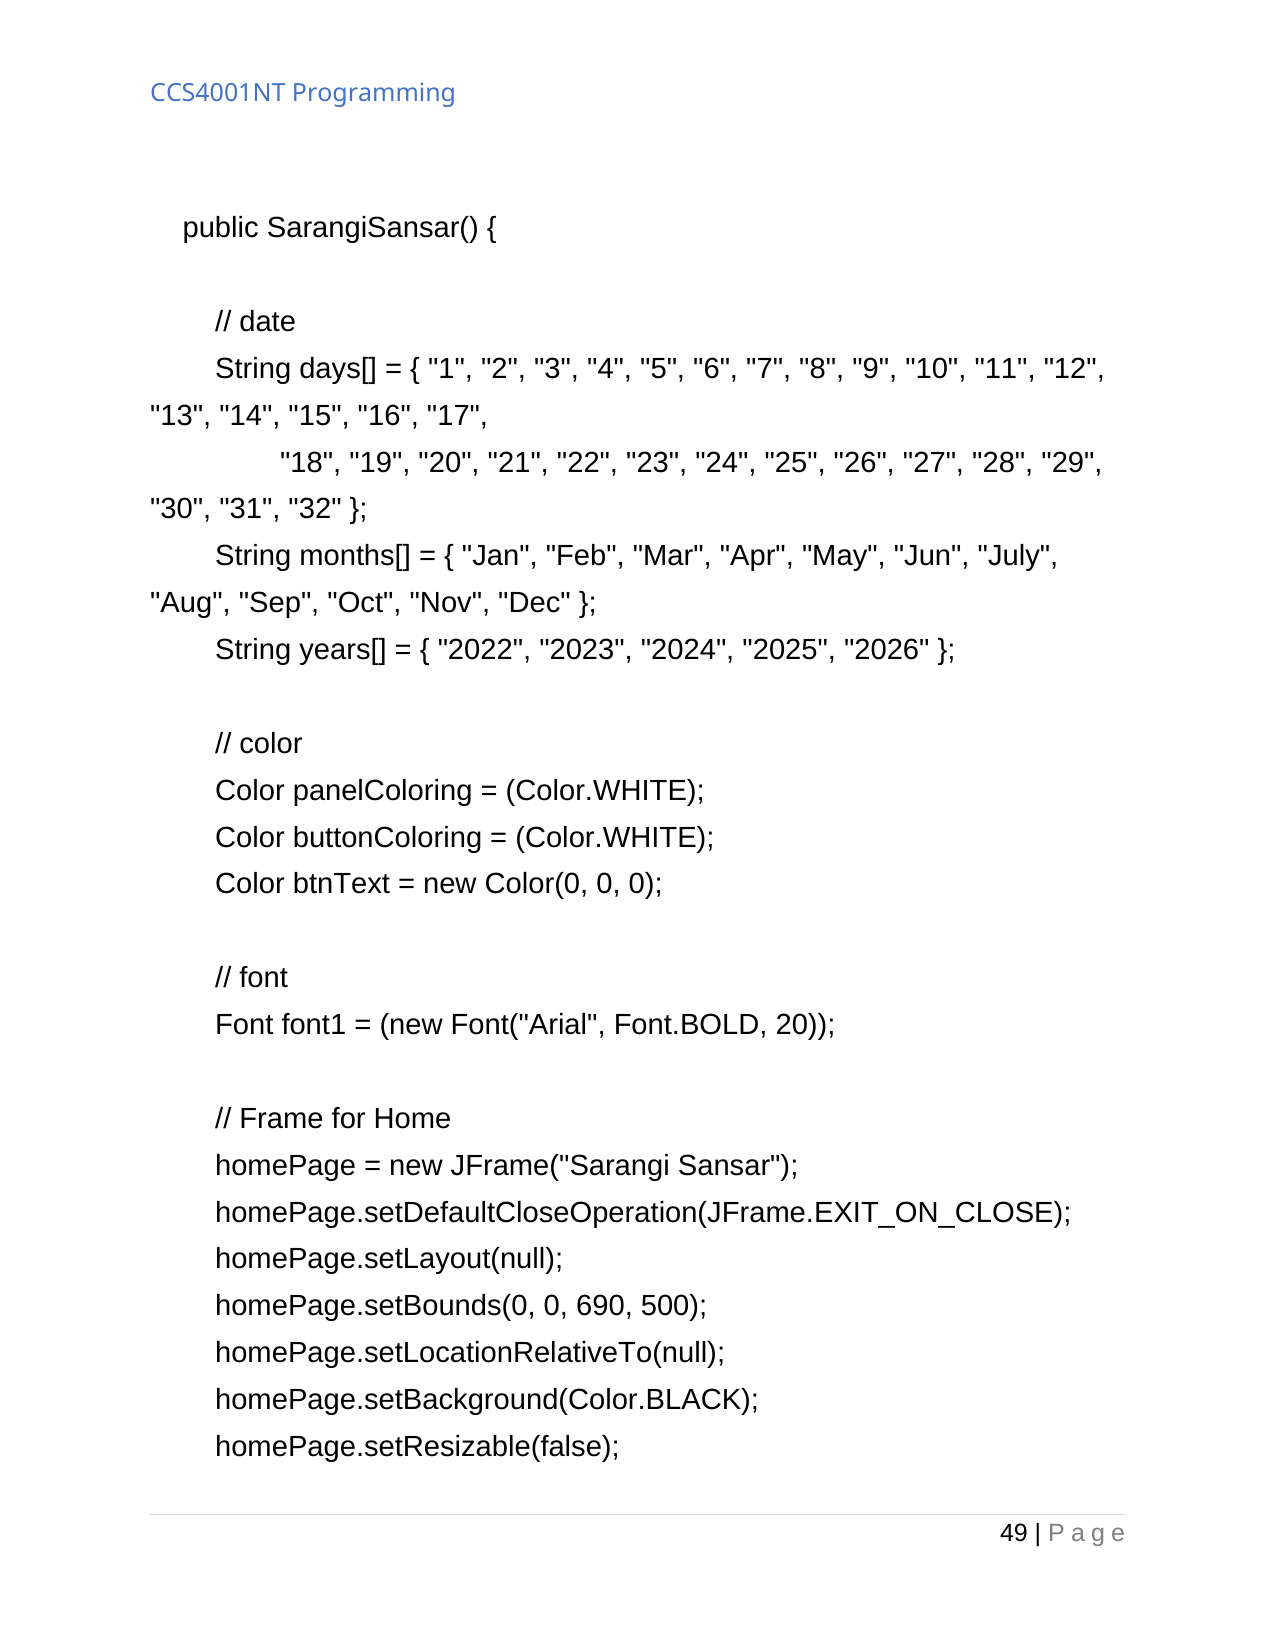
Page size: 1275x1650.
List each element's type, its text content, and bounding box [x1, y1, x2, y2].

text homePage.setLocationRelativeTo(null); [150, 1322, 1125, 1369]
text "18", "19", "20", "21", "22", "23", "24", "25", "26", "27", "28", "29", "30", "31", "32" }; [150, 431, 1125, 525]
text public SarangiSansar() { [150, 197, 1125, 244]
text homePage.setDefaultCloseOperation(JFrame.EXIT_ON_CLOSE); [150, 1181, 1125, 1228]
text // color [150, 712, 1125, 759]
text String years[] = { "2022", "2023", "2024", "2025", "2026" }; [150, 619, 1125, 666]
text Color btnText = new Color(0, 0, 0); [150, 853, 1125, 900]
text // Frame for Home [150, 1087, 1125, 1134]
text Color buttonColoring = (Color.WHITE); [150, 806, 1125, 853]
text homePage.setBackground(Color.BLACK); [150, 1369, 1125, 1416]
text homePage = new JFrame("Sarangi Sansar"); [150, 1134, 1125, 1181]
text String days[] = { "1", "2", "3", "4", "5", "6", "7", "8", "9", "10", "11", "12", "13", "14", "15", "16", "17", [150, 337, 1125, 431]
text Color panelColoring = (Color.WHITE); [150, 759, 1125, 806]
text homePage.setLayout(null); [150, 1228, 1125, 1275]
text // font [150, 947, 1125, 994]
text String months[] = { "Jan", "Feb", "Mar", "Apr", "May", "Jun", "July", "Aug", "Sep", "Oct", "Nov", "Dec" }; [150, 525, 1125, 619]
text homePage.setResizable(false); [150, 1416, 1125, 1462]
text Font font1 = (new Font("Arial", Font.BOLD, 20)); [150, 994, 1125, 1041]
text homePage.setBounds(0, 0, 690, 500); [150, 1275, 1125, 1322]
text // date [150, 291, 1125, 337]
